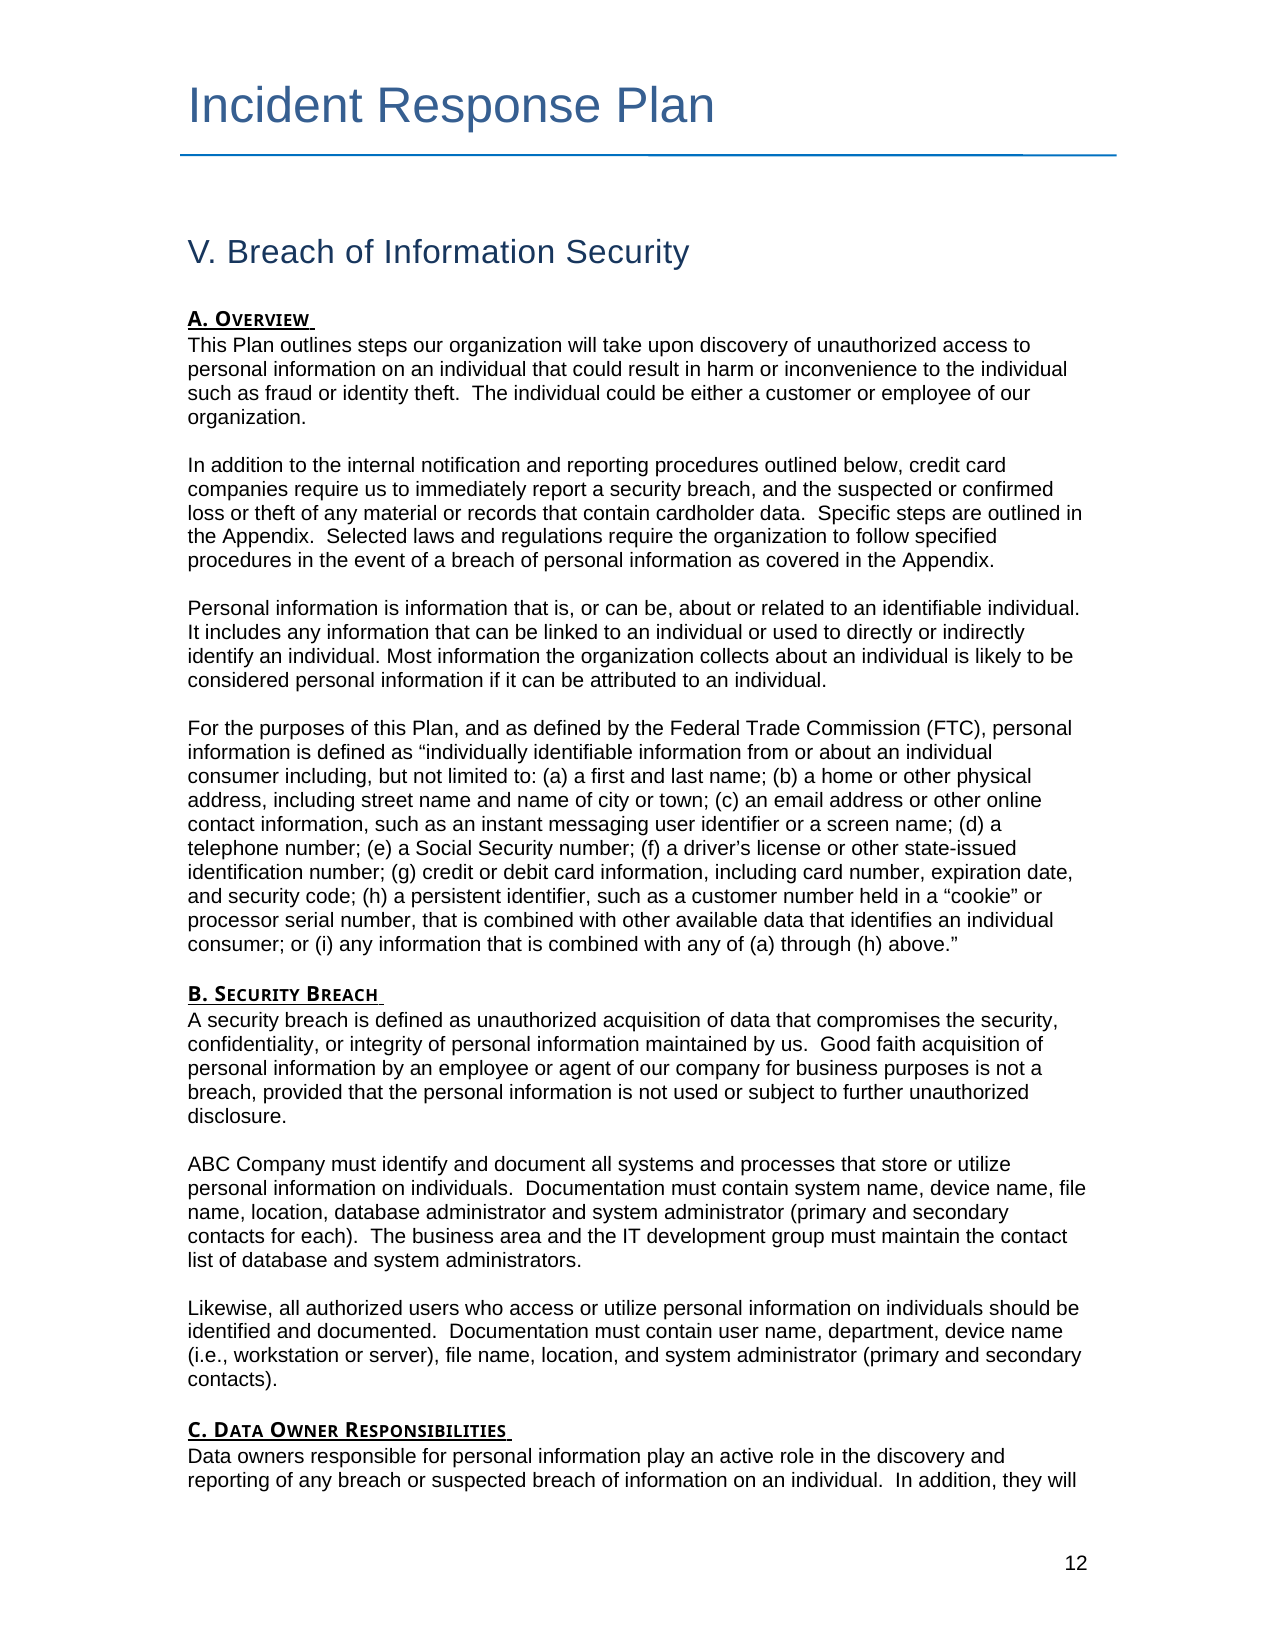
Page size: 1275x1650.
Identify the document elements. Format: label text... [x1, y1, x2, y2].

text Personal information is information that is, or can be, about or related to an identifiable individual. It includes any information that can be linked to an individual or used to directly or indirectly identify an individual. Most information the organization collects about an individual is likely to be considered personal information if it can be attributed to an individual. [187, 596, 1087, 692]
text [187, 1444, 1087, 1492]
text In addition to the internal notification and reporting procedures outlined below, credit card companies require us to immediately report a security breach, and the suspected or confirmed loss or theft of any material or records that contain cardholder data. Specific steps are outlined in the Appendix. Selected laws and regulations require the organization to follow specified procedures in the event of a breach of personal information as covered in the Appendix. [187, 452, 1087, 572]
subtitle B. Security Breach [187, 979, 1087, 1008]
text A security breach is defined as unauthorized acquisition of data that compromises the security, confidentiality, or integrity of personal information maintained by us. Good faith acquisition of personal information by an employee or agent of our company for business purposes is not a breach, provided that the personal information is not used or subject to further unauthorized disclosure. [187, 1008, 1087, 1128]
subtitle C. Data Owner Responsibilities [187, 1415, 1087, 1444]
text This Plan outlines steps our organization will take upon discovery of unauthorized access to personal information on an individual that could result in harm or inconvenience to the individual such as fraud or identity theft. The individual could be either a customer or employee of our organization. [187, 333, 1087, 428]
text For the purposes of this Plan, and as defined by the Federal Trade Commission (FTC), personal information is defined as “individually identifiable information from or about an individual consumer including, but not limited to: (a) a first and last name; (b) a home or other physical address, including street name and name of city or town; (c) an email address or other online contact information, such as an instant messaging user identifier or a screen name; (d) a telephone number; (e) a Social Security number; (f) a driver’s license or other state-issued identification number; (g) credit or debit card information, including card number, expiration date, and security code; (h) a persistent identifier, such as a customer number held in a “cookie” or processor serial number, that is combined with other available data that identifies an individual consumer; or (i) any information that is combined with any of (a) through (h) above.” [187, 716, 1087, 956]
text ABC Company must identify and document all systems and processes that store or utilize personal information on individuals. Documentation must contain system name, device name, file name, location, database administrator and system administrator (primary and secondary contacts for each). The business area and the IT development group must maintain the contact list of database and system administrators. [187, 1152, 1087, 1271]
subtitle A. Overview [187, 304, 1087, 333]
subtitle V. Breach of Information Security [187, 188, 1087, 270]
text Likewise, all authorized users who access or utilize personal information on individuals should be identified and documented. Documentation must contain user name, department, device name (i.e., workstation or server), file name, location, and system administrator (primary and secondary contacts). [187, 1295, 1087, 1391]
